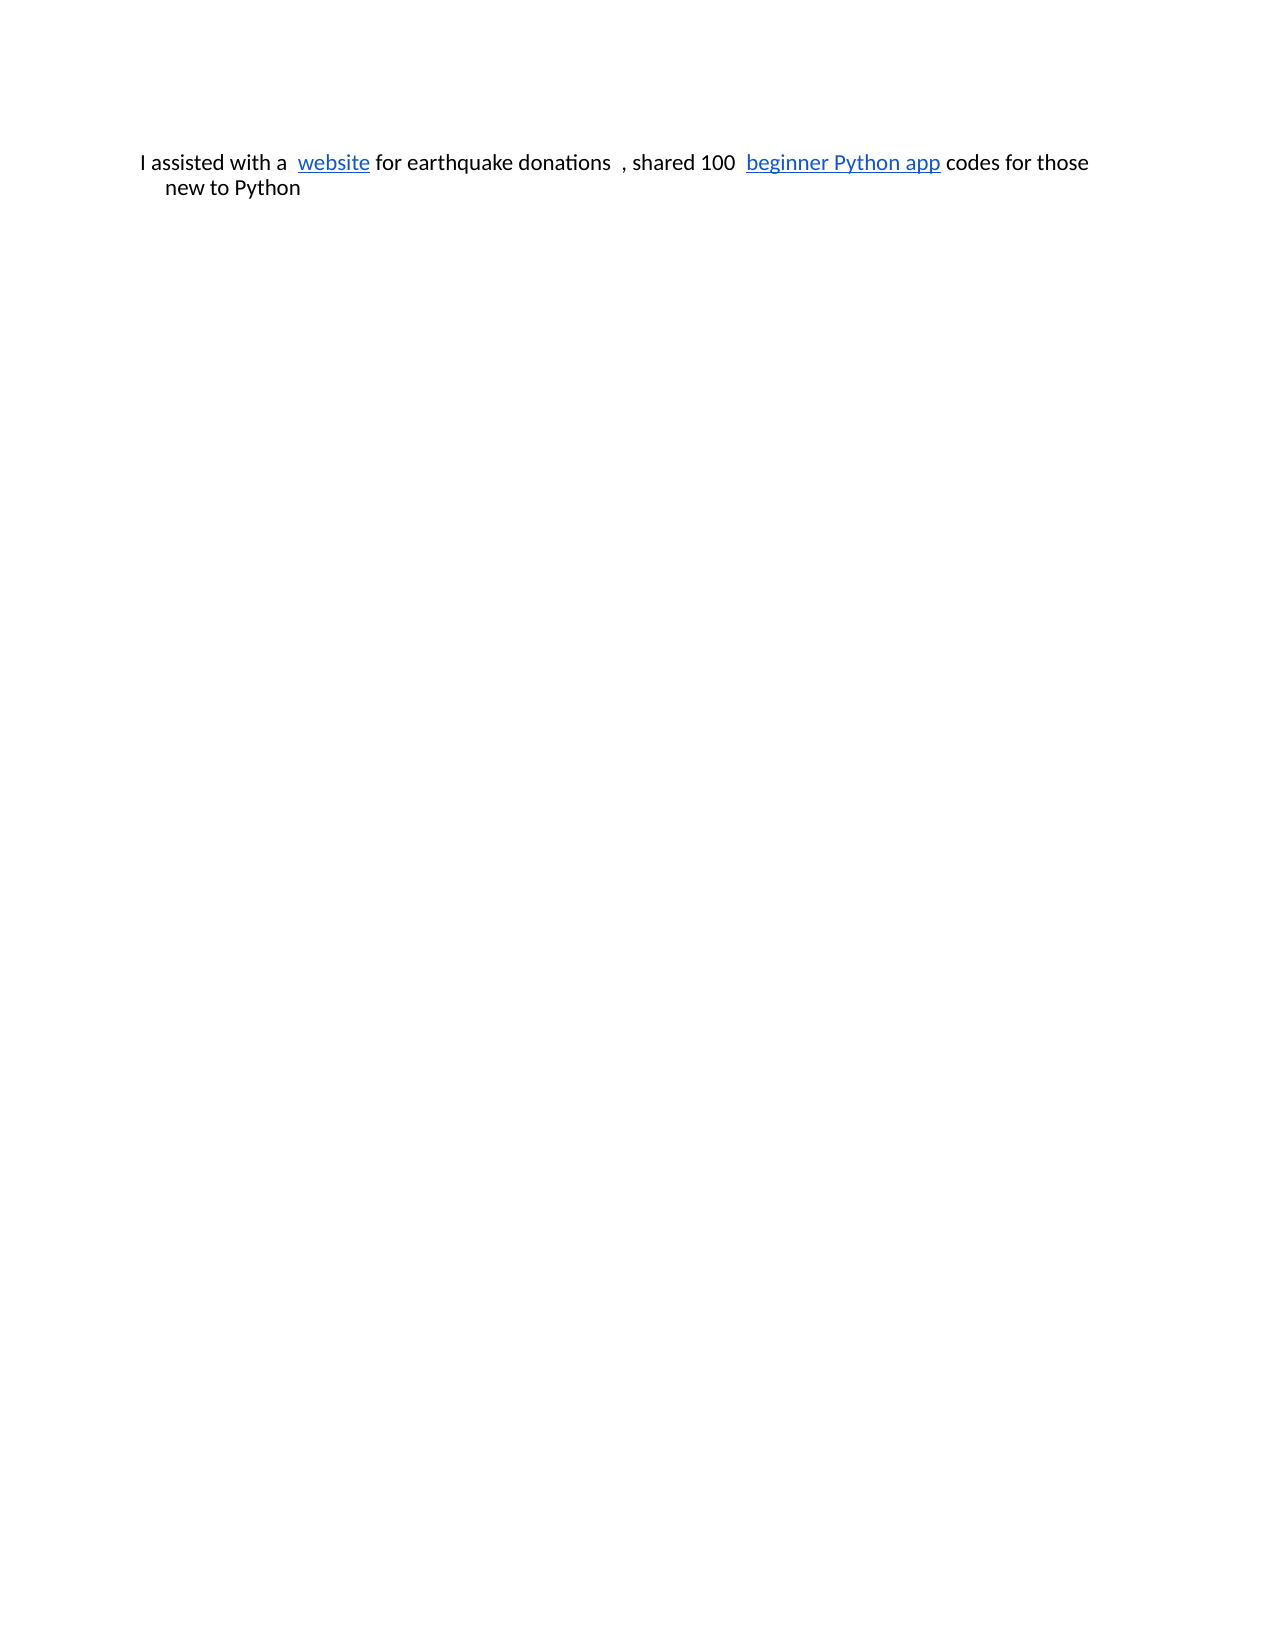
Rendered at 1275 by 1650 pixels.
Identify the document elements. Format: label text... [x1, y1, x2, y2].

text I assisted with a website for earthquake donations , shared 100 beginner Python app codes for those new to Python [140, 150, 1125, 200]
